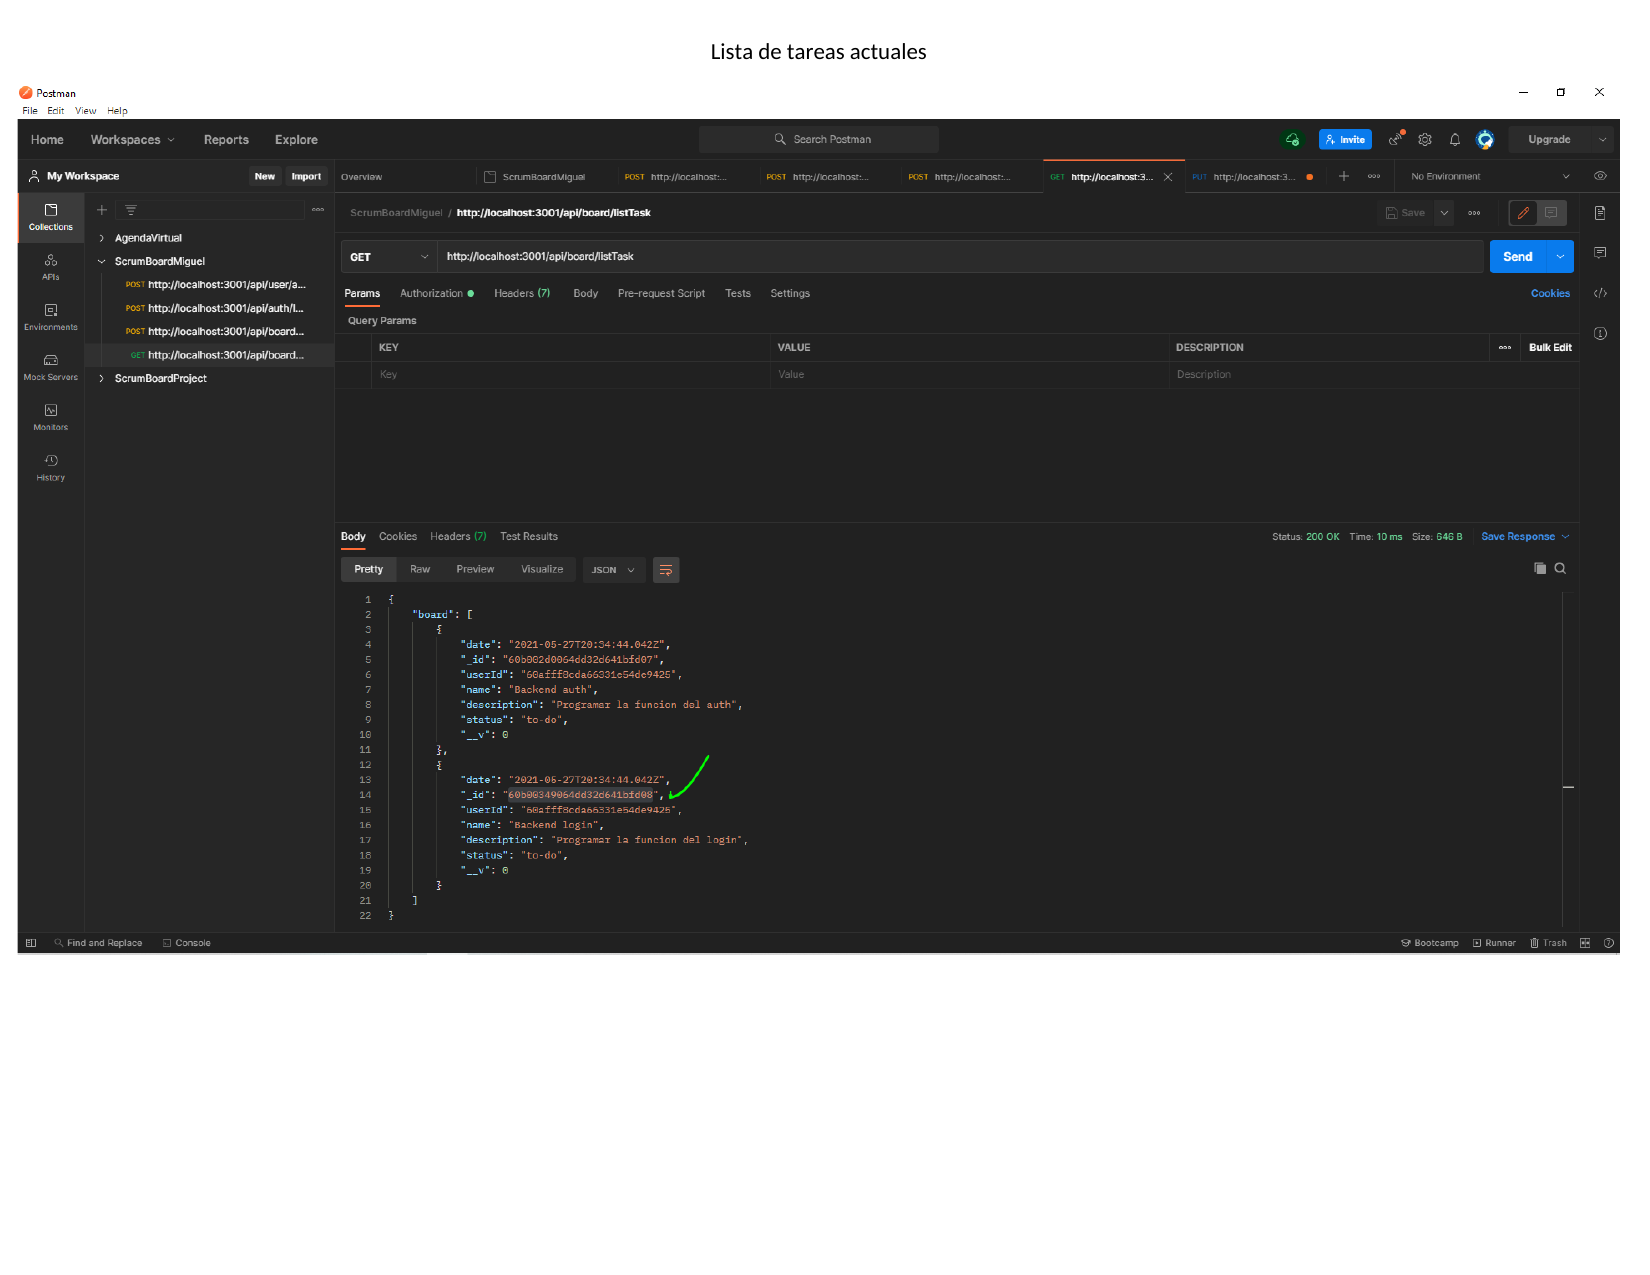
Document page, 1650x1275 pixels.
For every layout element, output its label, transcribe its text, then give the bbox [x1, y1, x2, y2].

text Lista de tareas actuales [18, 37, 1620, 65]
picture [17, 84, 1620, 955]
